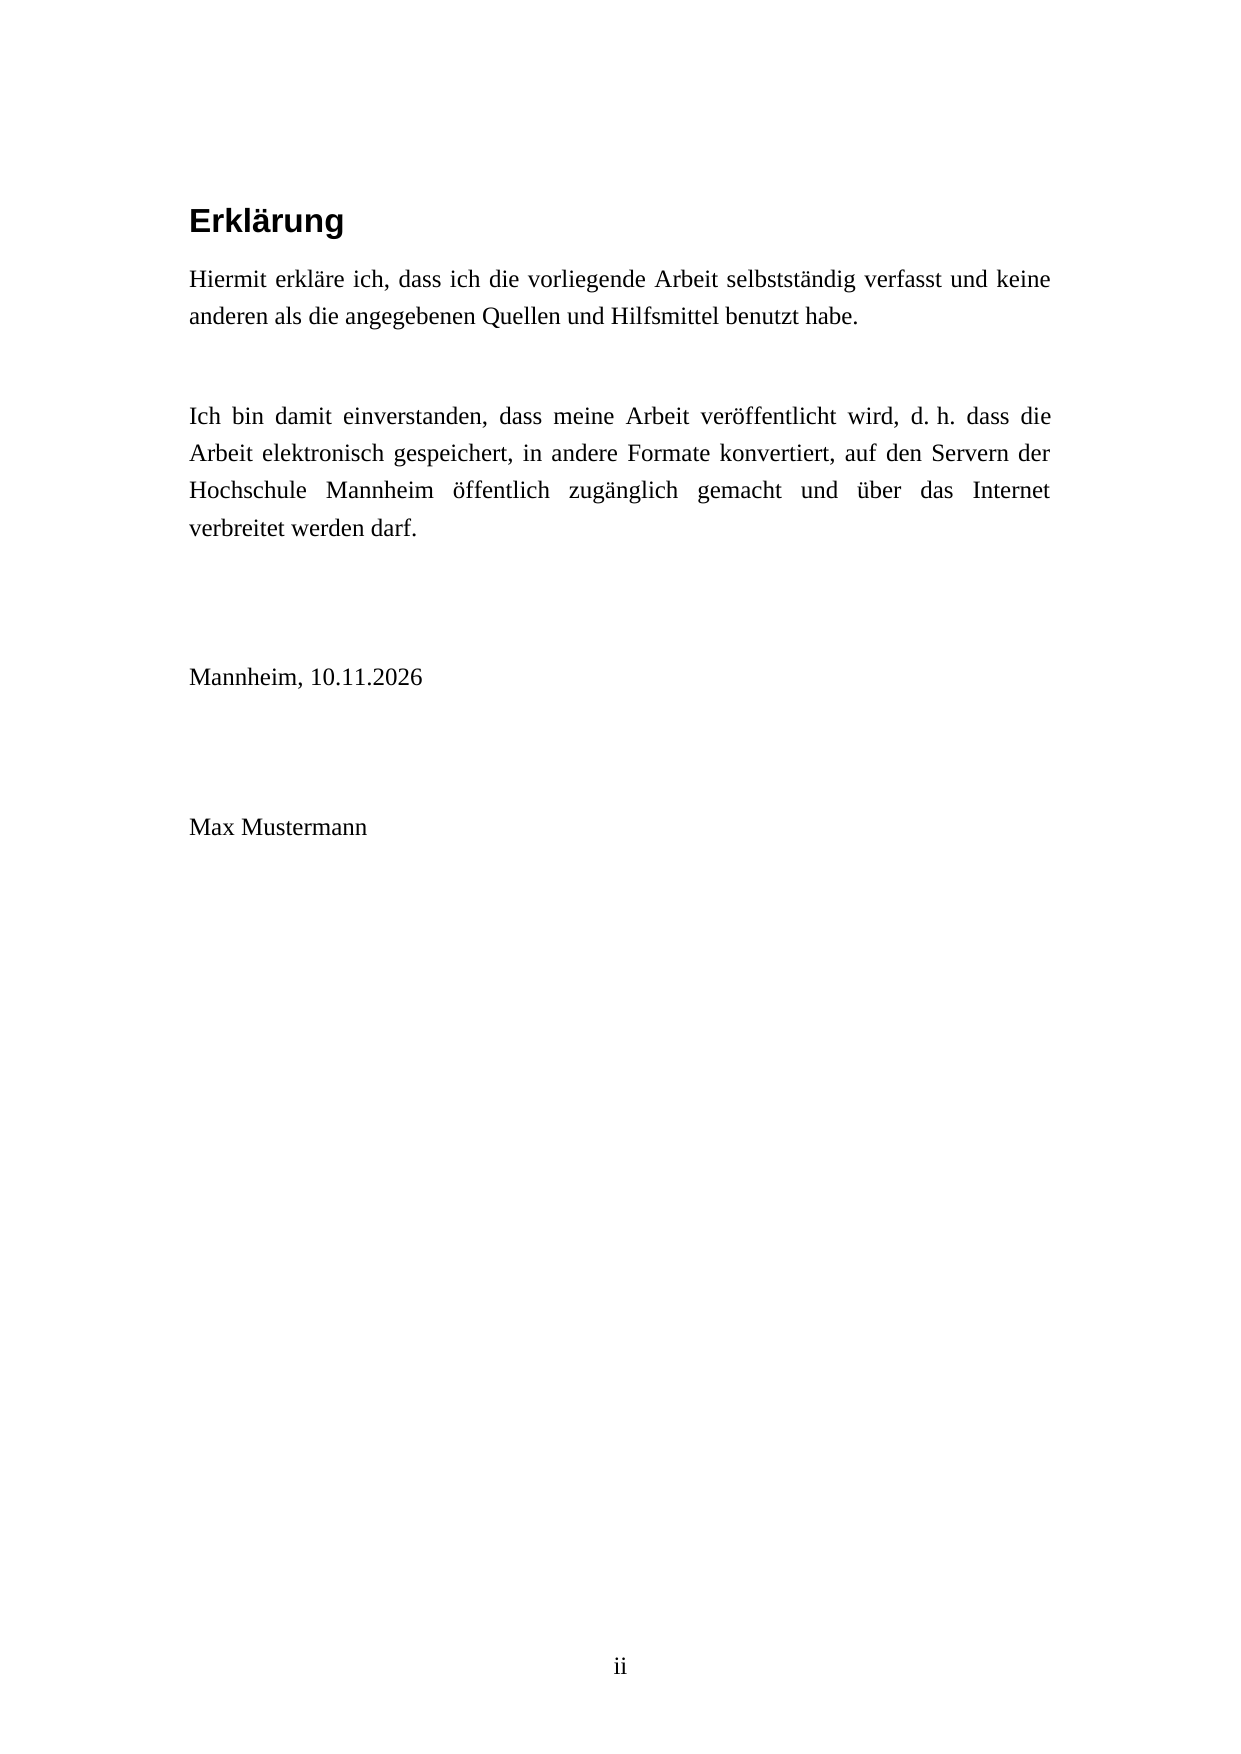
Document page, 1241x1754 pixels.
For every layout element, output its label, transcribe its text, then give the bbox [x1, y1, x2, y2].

text Hiermit erkläre ich, dass ich die vorliegende Arbeit selbstständig verfasst und keine anderen als die angegebenen Quellen und Hilfsmittel benutzt habe. [189, 264, 1051, 330]
text Erklärung [189, 201, 1051, 240]
text Max Mustermann [189, 812, 1051, 841]
text Mannheim, 01.01.2019 [189, 662, 1051, 691]
text Ich bin damit einverstanden, dass meine Arbeit veröffentlicht wird, d. h. dass die Arbeit elektronisch gespeichert, in andere Formate konvertiert, auf den Servern der Hochschule Mannheim öffentlich zugänglich gemacht und über das Internet verbreitet werden darf. [189, 401, 1051, 541]
